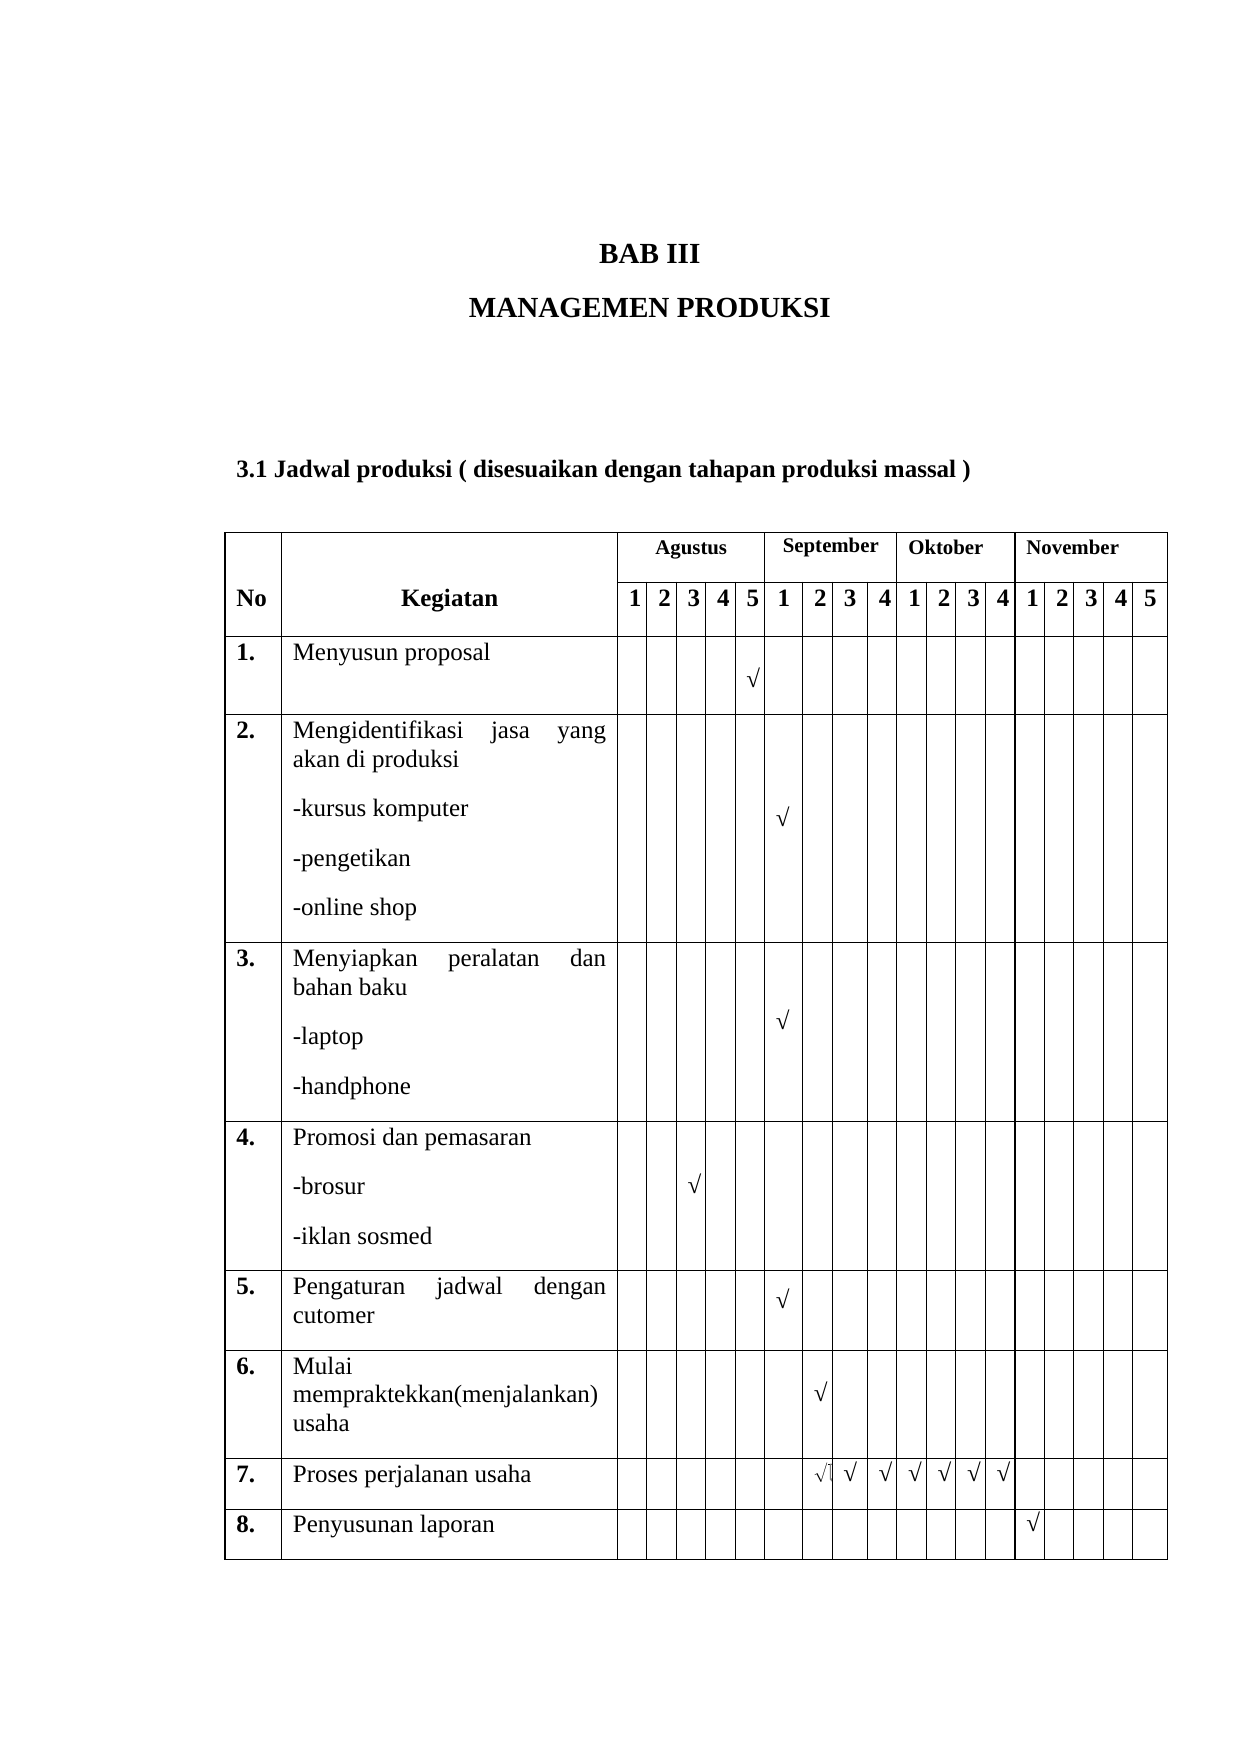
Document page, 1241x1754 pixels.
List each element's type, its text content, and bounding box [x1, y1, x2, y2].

table_cell [736, 637, 764, 714]
table_cell Promosi dan pemasaran -brosur -iklan sosmed [282, 1122, 617, 1270]
table_cell [986, 1351, 1014, 1458]
table_cell [897, 1271, 926, 1350]
table_cell 5. [226, 1271, 281, 1350]
table_cell [1016, 1510, 1044, 1559]
table_cell [927, 943, 955, 1121]
table_cell [647, 1459, 676, 1508]
table_cell 5 [1133, 583, 1167, 636]
table_cell [1074, 1510, 1103, 1559]
table_cell [736, 943, 764, 1121]
table_cell [986, 1122, 1014, 1270]
table_header September [765, 533, 896, 582]
table_cell [1133, 637, 1167, 714]
table_cell 4 [1104, 583, 1132, 636]
table_cell [986, 715, 1014, 942]
table_cell [765, 1122, 802, 1270]
table_cell [765, 1510, 802, 1559]
table_cell [677, 715, 705, 942]
table_cell [677, 1271, 705, 1350]
table_cell [833, 1351, 867, 1458]
table_header No [226, 533, 281, 636]
table_cell 2 [927, 583, 955, 636]
table_cell [618, 1122, 646, 1270]
table_cell 1 [618, 583, 646, 636]
table_cell 4 [706, 583, 735, 636]
table_cell [1016, 1459, 1044, 1508]
table_cell [927, 637, 955, 714]
table_cell [927, 1271, 955, 1350]
table_cell 3 [677, 583, 705, 636]
table_cell [803, 637, 832, 714]
table_cell [1074, 943, 1103, 1121]
table_cell [736, 1351, 764, 1458]
table_cell [1045, 715, 1073, 942]
table_cell Menyusun proposal [282, 637, 617, 714]
table_cell 2. [226, 715, 281, 942]
table_cell [1133, 1122, 1167, 1270]
table_cell [868, 1122, 896, 1270]
table_cell [1104, 943, 1132, 1121]
table_cell [956, 1351, 985, 1458]
table_cell [1074, 637, 1103, 714]
table_cell [1104, 715, 1132, 942]
table_cell [1074, 1459, 1103, 1508]
text MANAGEMEN PRODUKSI [236, 291, 1063, 324]
table_header Kegiatan [282, 533, 617, 636]
table_cell [647, 1351, 676, 1458]
table_cell 3. [226, 943, 281, 1121]
table_cell 1. [226, 637, 281, 714]
table_cell [765, 715, 802, 942]
table_cell [706, 1122, 735, 1270]
table_cell [956, 1271, 985, 1350]
table_cell [677, 1351, 705, 1458]
table_cell 8. [226, 1510, 281, 1559]
table_cell [706, 715, 735, 942]
table_cell 2 [1045, 583, 1073, 636]
table_header Agustus [618, 533, 764, 582]
table_cell [986, 943, 1014, 1121]
table_cell 4 [986, 583, 1014, 636]
table_cell [986, 637, 1014, 714]
table_cell [1133, 1271, 1167, 1350]
table_cell 6. [226, 1351, 281, 1458]
table_cell [736, 1122, 764, 1270]
table_cell 5 [736, 583, 764, 636]
table_cell [1016, 1122, 1044, 1270]
table_cell [618, 637, 646, 714]
table_cell [803, 1122, 832, 1270]
table_cell [1074, 1122, 1103, 1270]
table_cell Pengaturan jadwal dengan cutomer [282, 1271, 617, 1350]
table_cell 2 [647, 583, 676, 636]
table_cell [927, 715, 955, 942]
table_cell [1016, 637, 1044, 714]
table_cell Penyusunan laporan [282, 1510, 617, 1559]
table_cell [618, 1459, 646, 1508]
table_cell [803, 715, 832, 942]
table_cell [736, 1510, 764, 1559]
table_cell [927, 1510, 955, 1559]
table_cell [677, 1122, 705, 1270]
table_cell [986, 1510, 1014, 1559]
table_cell [677, 1459, 705, 1508]
table_cell [677, 1510, 705, 1559]
table_cell [1074, 1351, 1103, 1458]
table_cell [677, 637, 705, 714]
table_cell [765, 637, 802, 714]
table_cell [803, 1510, 832, 1559]
table_cell [1104, 1271, 1132, 1350]
table_cell [736, 715, 764, 942]
table_cell Mulai mempraktekkan(menjalankan) usaha [282, 1351, 617, 1458]
table_cell Mengidentifikasi jasa yang akan di produksi -kursus komputer -pengetikan -online shop [282, 715, 617, 942]
table_cell 4. [226, 1122, 281, 1270]
table_cell [736, 1459, 764, 1508]
table_cell [803, 1459, 832, 1508]
table_cell [927, 1351, 955, 1458]
table_cell [927, 1122, 955, 1270]
table_cell [833, 1510, 867, 1559]
table_cell [897, 637, 926, 714]
table_cell [897, 943, 926, 1121]
table_cell [833, 1122, 867, 1270]
table_cell 4 [868, 583, 896, 636]
table_cell [765, 1459, 802, 1508]
table_cell [706, 1510, 735, 1559]
table_cell [647, 1271, 676, 1350]
table_cell [1133, 1351, 1167, 1458]
table_cell [803, 1351, 832, 1458]
table_cell [927, 1459, 955, 1508]
table_cell [1016, 1351, 1044, 1458]
table_cell [765, 1351, 802, 1458]
table_cell [647, 637, 676, 714]
table_cell [868, 715, 896, 942]
table_cell [1104, 1510, 1132, 1559]
table_cell [897, 1510, 926, 1559]
table_cell [618, 1271, 646, 1350]
table_cell [868, 1271, 896, 1350]
table_cell [868, 1459, 896, 1508]
table_cell [706, 1459, 735, 1508]
table_cell [1045, 1459, 1073, 1508]
table_cell [833, 943, 867, 1121]
table_cell [833, 1459, 867, 1508]
table_cell [1104, 637, 1132, 714]
table_cell [897, 1122, 926, 1270]
table_cell [956, 1459, 985, 1508]
table_cell [833, 637, 867, 714]
table_cell [647, 715, 676, 942]
table_cell [1074, 1271, 1103, 1350]
table_cell [897, 1459, 926, 1508]
table_cell [868, 637, 896, 714]
table_cell [618, 1510, 646, 1559]
table_cell [647, 1510, 676, 1559]
table_cell [1016, 715, 1044, 942]
text 3.1 Jadwal produksi ( disesuaikan dengan tahapan produksi massal ) [236, 454, 1063, 482]
table_cell 1 [765, 583, 802, 636]
table_cell [1133, 1510, 1167, 1559]
table_cell 7. [226, 1459, 281, 1508]
table_cell [868, 1510, 896, 1559]
table_cell 1 [1016, 583, 1044, 636]
table_cell [765, 943, 802, 1121]
table_cell [1104, 1351, 1132, 1458]
table_cell [1133, 943, 1167, 1121]
table_cell [1133, 1459, 1167, 1508]
table_cell [647, 943, 676, 1121]
table_cell 3 [833, 583, 867, 636]
table_cell [1104, 1122, 1132, 1270]
table_cell [1016, 1271, 1044, 1350]
table_cell [1016, 943, 1044, 1121]
table_cell [1045, 1351, 1073, 1458]
table_cell [986, 1459, 1014, 1508]
table_cell [868, 943, 896, 1121]
table_cell [618, 1351, 646, 1458]
table_cell [986, 1271, 1014, 1350]
table_cell [833, 1271, 867, 1350]
table_cell [956, 1510, 985, 1559]
table_cell [956, 1122, 985, 1270]
table_cell Proses perjalanan usaha [282, 1459, 617, 1508]
table_cell [618, 715, 646, 942]
table_cell [677, 943, 705, 1121]
table_cell [1074, 715, 1103, 942]
table_cell [765, 1271, 802, 1350]
table_cell [1133, 715, 1167, 942]
table_cell [956, 943, 985, 1121]
table_cell [706, 637, 735, 714]
table_cell [956, 715, 985, 942]
table_cell [897, 715, 926, 942]
table_cell [618, 943, 646, 1121]
table_header November [1016, 533, 1167, 582]
table_cell [833, 715, 867, 942]
table_cell [1045, 637, 1073, 714]
table_cell [1045, 943, 1073, 1121]
table_cell [706, 1271, 735, 1350]
table_cell [897, 1351, 926, 1458]
table_cell [1045, 1510, 1073, 1559]
table_cell [1104, 1459, 1132, 1508]
text BAB III [236, 236, 1063, 270]
table_cell 1 [897, 583, 926, 636]
table_header Oktober [897, 533, 1014, 582]
table_cell [706, 943, 735, 1121]
table_cell 3 [1074, 583, 1103, 636]
table_cell 3 [956, 583, 985, 636]
table_cell [803, 943, 832, 1121]
table_cell [1045, 1122, 1073, 1270]
table_cell [803, 1271, 832, 1350]
table_cell [868, 1351, 896, 1458]
table_cell [956, 637, 985, 714]
table_cell [706, 1351, 735, 1458]
table_cell Menyiapkan peralatan dan bahan baku -laptop -handphone [282, 943, 617, 1121]
table_cell [647, 1122, 676, 1270]
table_cell 2 [803, 583, 832, 636]
table_cell [1045, 1271, 1073, 1350]
table_cell [736, 1271, 764, 1350]
